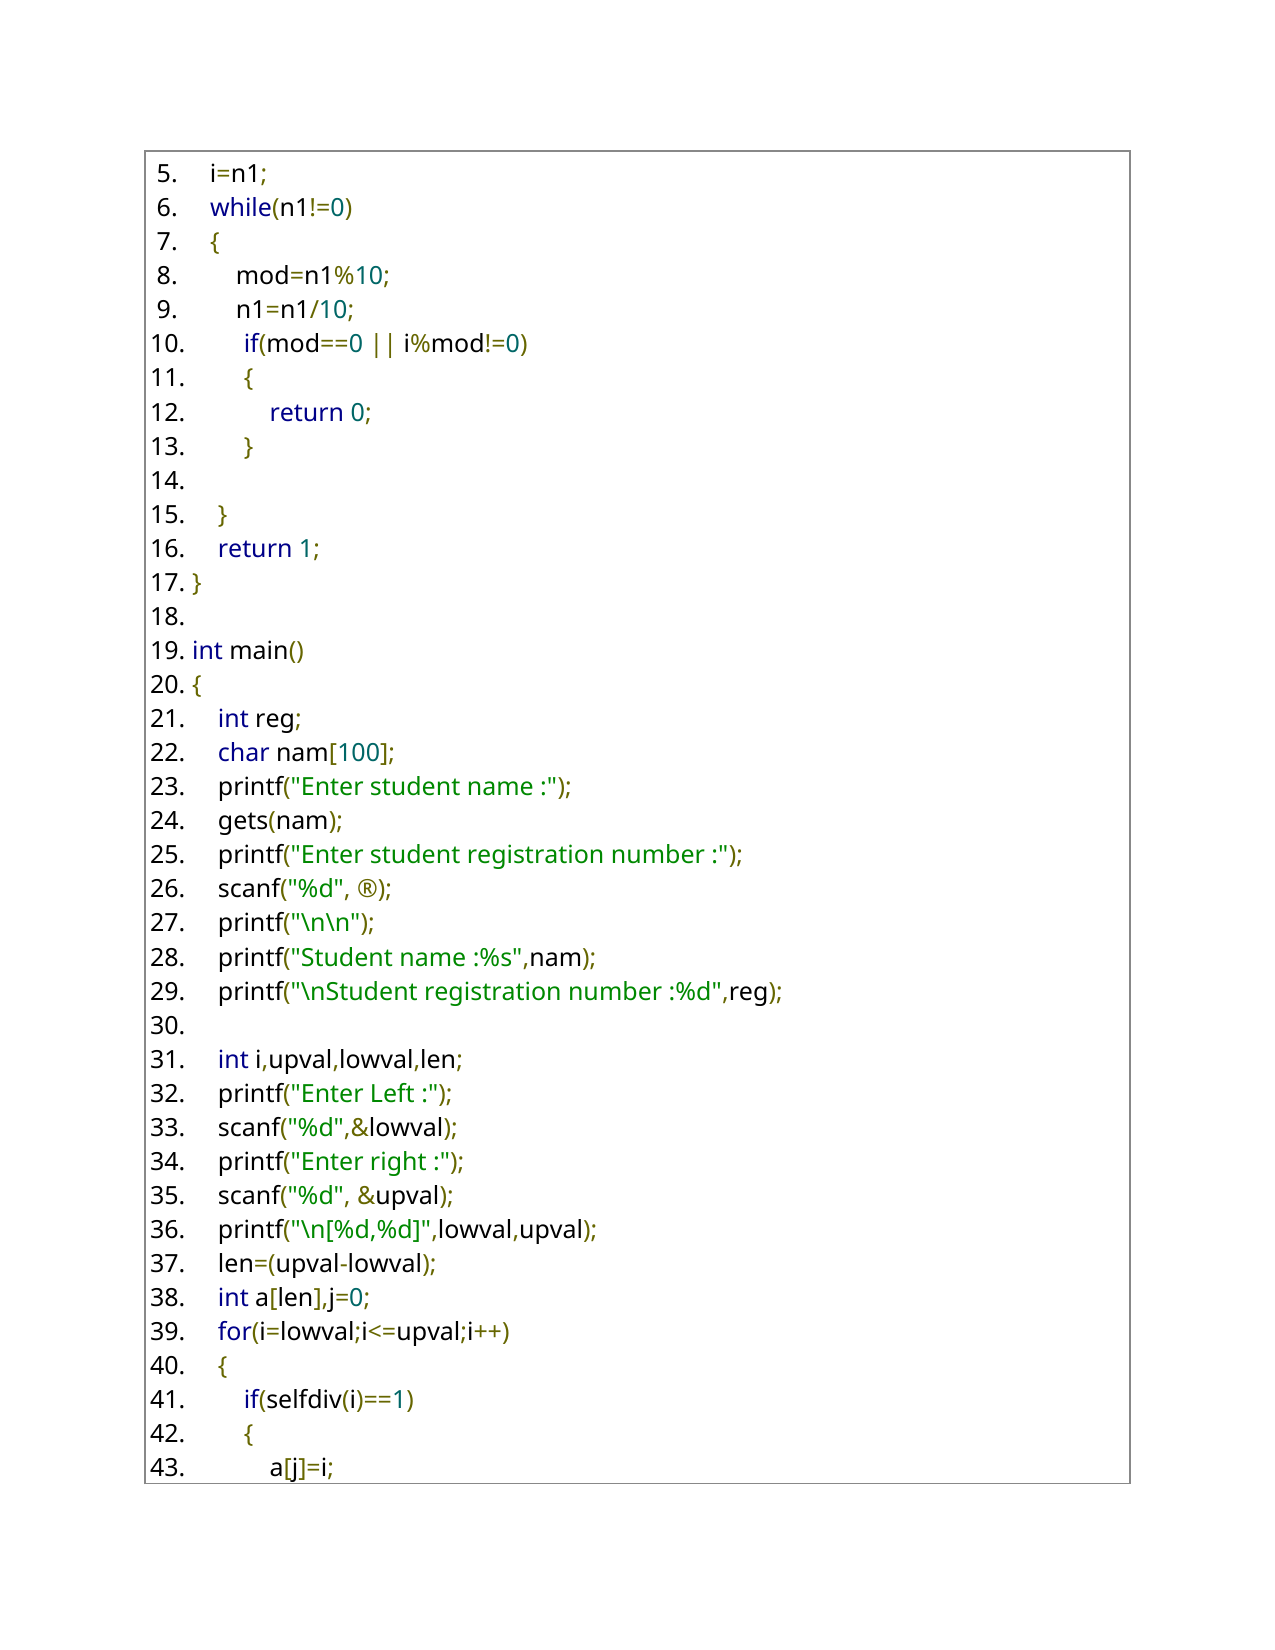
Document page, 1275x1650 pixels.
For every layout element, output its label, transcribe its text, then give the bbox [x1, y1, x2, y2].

text 41. if(selfdiv(i)==1) [150, 1382, 1125, 1416]
text 30. [150, 1007, 1125, 1041]
text 22. char nam[100]; [150, 735, 1125, 769]
text 23. printf("Enter student name :"); [150, 769, 1125, 803]
text 16. return 1; [150, 530, 1125, 564]
text 5. i=n1; [146, 152, 1129, 190]
text 20. { [150, 667, 1125, 701]
text 6. while(n1!=0) [150, 190, 1125, 224]
text 19. int main() [150, 633, 1125, 667]
text 15. } [150, 496, 1125, 530]
text 13. } [150, 428, 1125, 462]
text 21. int reg; [150, 701, 1125, 735]
text 37. len=(upval-lowval); [150, 1246, 1125, 1280]
text 36. printf("\n[%d,%d]",lowval,upval); [150, 1212, 1125, 1246]
text 29. printf("\nStudent registration number :%d",reg); [150, 973, 1125, 1007]
text 25. printf("Enter student registration number :"); [150, 837, 1125, 871]
text 39. for(i=lowval;i<=upval;i++) [150, 1314, 1125, 1348]
text 17. } [150, 564, 1125, 598]
text 40. { [150, 1348, 1125, 1382]
text 24. gets(nam); [150, 803, 1125, 837]
text 42. { [150, 1416, 1125, 1450]
text 34. printf("Enter right :"); [150, 1143, 1125, 1178]
text 27. printf("\n\n"); [150, 905, 1125, 939]
text 12. return 0; [150, 394, 1125, 428]
text 18. [150, 598, 1125, 633]
text 33. scanf("%d",&lowval); [150, 1109, 1125, 1143]
text 9. n1=n1/10; [150, 292, 1125, 326]
text 8. mod=n1%10; [150, 258, 1125, 292]
text 35. scanf("%d", &upval); [150, 1178, 1125, 1212]
text 32. printf("Enter Left :"); [150, 1075, 1125, 1109]
text 43. a[j]=i; [150, 1450, 1125, 1483]
text 11. { [150, 360, 1125, 394]
text 38. int a[len],j=0; [150, 1280, 1125, 1314]
text 14. [150, 462, 1125, 496]
text 26. scanf("%d", ®); [150, 871, 1125, 905]
text 31. int i,upval,lowval,len; [150, 1041, 1125, 1075]
text 7. { [150, 224, 1125, 258]
text 28. printf("Student name :%s",nam); [150, 939, 1125, 973]
text 10. if(mod==0 || i%mod!=0) [150, 326, 1125, 360]
